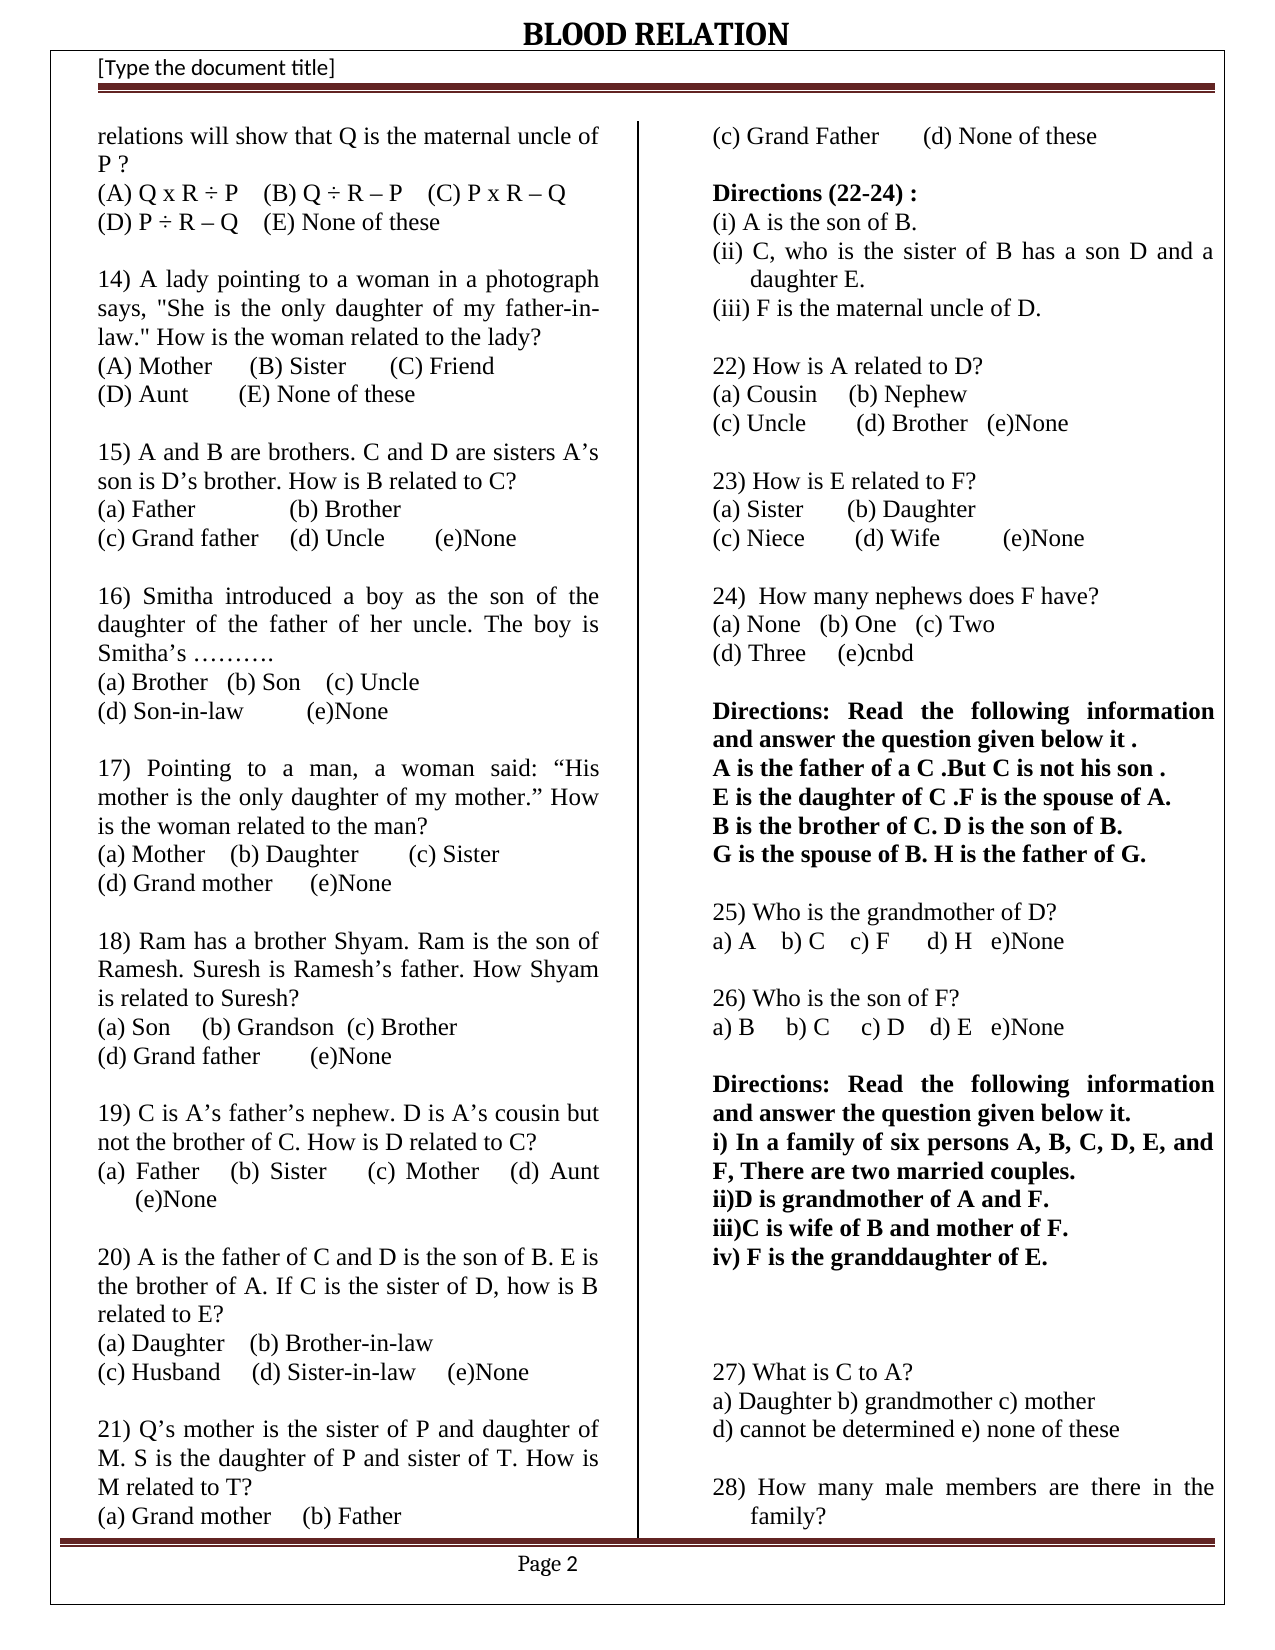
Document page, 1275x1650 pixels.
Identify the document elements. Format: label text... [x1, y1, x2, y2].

text (a) Grand mother (b) Father [97, 1501, 600, 1529]
text (c) Niece (d) Wife (e)None [712, 523, 1215, 552]
text (c) Grand Father (d) None of these [712, 121, 1215, 149]
text (a) None (b) One (c) Two [712, 609, 1215, 638]
text (c) Husband (d) Sister-in-law (e)None [97, 1357, 600, 1386]
text E is the daughter of C .F is the spouse of A. [712, 782, 1215, 811]
text (iii) F is the maternal uncle of D. [712, 293, 1215, 322]
text a) A b) C c) F d) H e)None [712, 926, 1215, 954]
text (c) Uncle (d) Brother (e)None [712, 408, 1215, 437]
text (A) Q x R ÷ P (B) Q ÷ R – P (C) P x R – Q [97, 178, 600, 207]
text 20) A is the father of C and D is the son of B. E is the brother of A. If C is the sister of D, how is B related to E? [97, 1242, 600, 1328]
text (d) Son-in-law (e)None [97, 696, 600, 724]
text Directions: Read the following information and answer the question given below it. [712, 1069, 1215, 1127]
text 23) How is E related to F? [712, 466, 1215, 494]
text (d) Grand mother (e)None [97, 868, 600, 897]
text (a) Father (b) Sister (c) Mother (d) Aunt (e)None [97, 1156, 600, 1213]
text iv) F is the granddaughter of E. [712, 1242, 1215, 1271]
text Directions (22-24) : [712, 178, 1215, 207]
text (d) Grand father (e)None [97, 1041, 600, 1069]
text i) In a family of six persons A, B, C, D, E, and F, There are two married couples. [712, 1127, 1215, 1184]
text (ii) C, who is the sister of B has a son D and a daughter E. [712, 236, 1215, 293]
text (A) Mother (B) Sister (C) Friend [97, 351, 600, 379]
text (a) Mother (b) Daughter (c) Sister [97, 839, 600, 868]
text 16) Smitha introduced a boy as the son of the daughter of the father of her uncle. The boy is Smitha’s ………. [97, 581, 600, 667]
text (D) P ÷ R – Q (E) None of these [97, 207, 600, 236]
text a) B b) C c) D d) E e)None [712, 1012, 1215, 1041]
text (a) Sister (b) Daughter [712, 494, 1215, 523]
text Directions: Read the following information and answer the question given below it . [712, 696, 1215, 753]
text 22) How is A related to D? [712, 351, 1215, 379]
text 28) How many male members are there in the family? [712, 1472, 1215, 1529]
text iii)C is wife of B and mother of F. [712, 1213, 1215, 1242]
text 21) Q’s mother is the sister of P and daughter of M. S is the daughter of P and sister of T. How is M related to T? [97, 1414, 600, 1501]
text (a) Daughter (b) Brother-in-law [97, 1328, 600, 1357]
text (a) Father (b) Brother [97, 494, 600, 523]
text 18) Ram has a brother Shyam. Ram is the son of Ramesh. Suresh is Ramesh’s father. How Shyam is related to Suresh? [97, 926, 600, 1012]
text 27) What is C to A? [712, 1357, 1215, 1386]
text 15) A and B are brothers. C and D are sisters A’s son is D’s brother. How is B related to C? [97, 437, 600, 494]
text 26) Who is the son of F? [712, 983, 1215, 1012]
text 17) Pointing to a man, a woman said: “His mother is the only daughter of my mother.” How is the woman related to the man? [97, 753, 600, 839]
text ii)D is grandmother of A and F. [712, 1184, 1215, 1213]
text G is the spouse of B. H is the father of G. [712, 839, 1215, 868]
text (i) A is the son of B. [712, 207, 1215, 236]
text (c) Grand father (d) Uncle (e)None [97, 523, 600, 552]
text (a) Cousin (b) Nephew [712, 379, 1215, 408]
text 25) Who is the grandmother of D? [712, 897, 1215, 926]
text d) cannot be determined e) none of these [712, 1414, 1215, 1443]
text (a) Son (b) Grandson (c) Brother [97, 1012, 600, 1041]
text 19) C is A’s father’s nephew. D is A’s cousin but not the brother of C. How is D related to C? [97, 1098, 600, 1156]
text (a) Brother (b) Son (c) Uncle [97, 667, 600, 696]
text A is the father of a C .But C is not his son . [712, 753, 1215, 782]
text B is the brother of C. D is the son of B. [712, 811, 1215, 839]
text (D) Aunt (E) None of these [97, 379, 600, 408]
text a) Daughter b) grandmother c) mother [712, 1386, 1215, 1414]
text 14) A lady pointing to a woman in a photograph says, "She is the only daughter of my father-in-law." How is the woman related to the lady? [97, 264, 600, 351]
text (d) Three (e)cnbd [712, 638, 1215, 667]
text 24) How many nephews does F have? [712, 581, 1215, 609]
